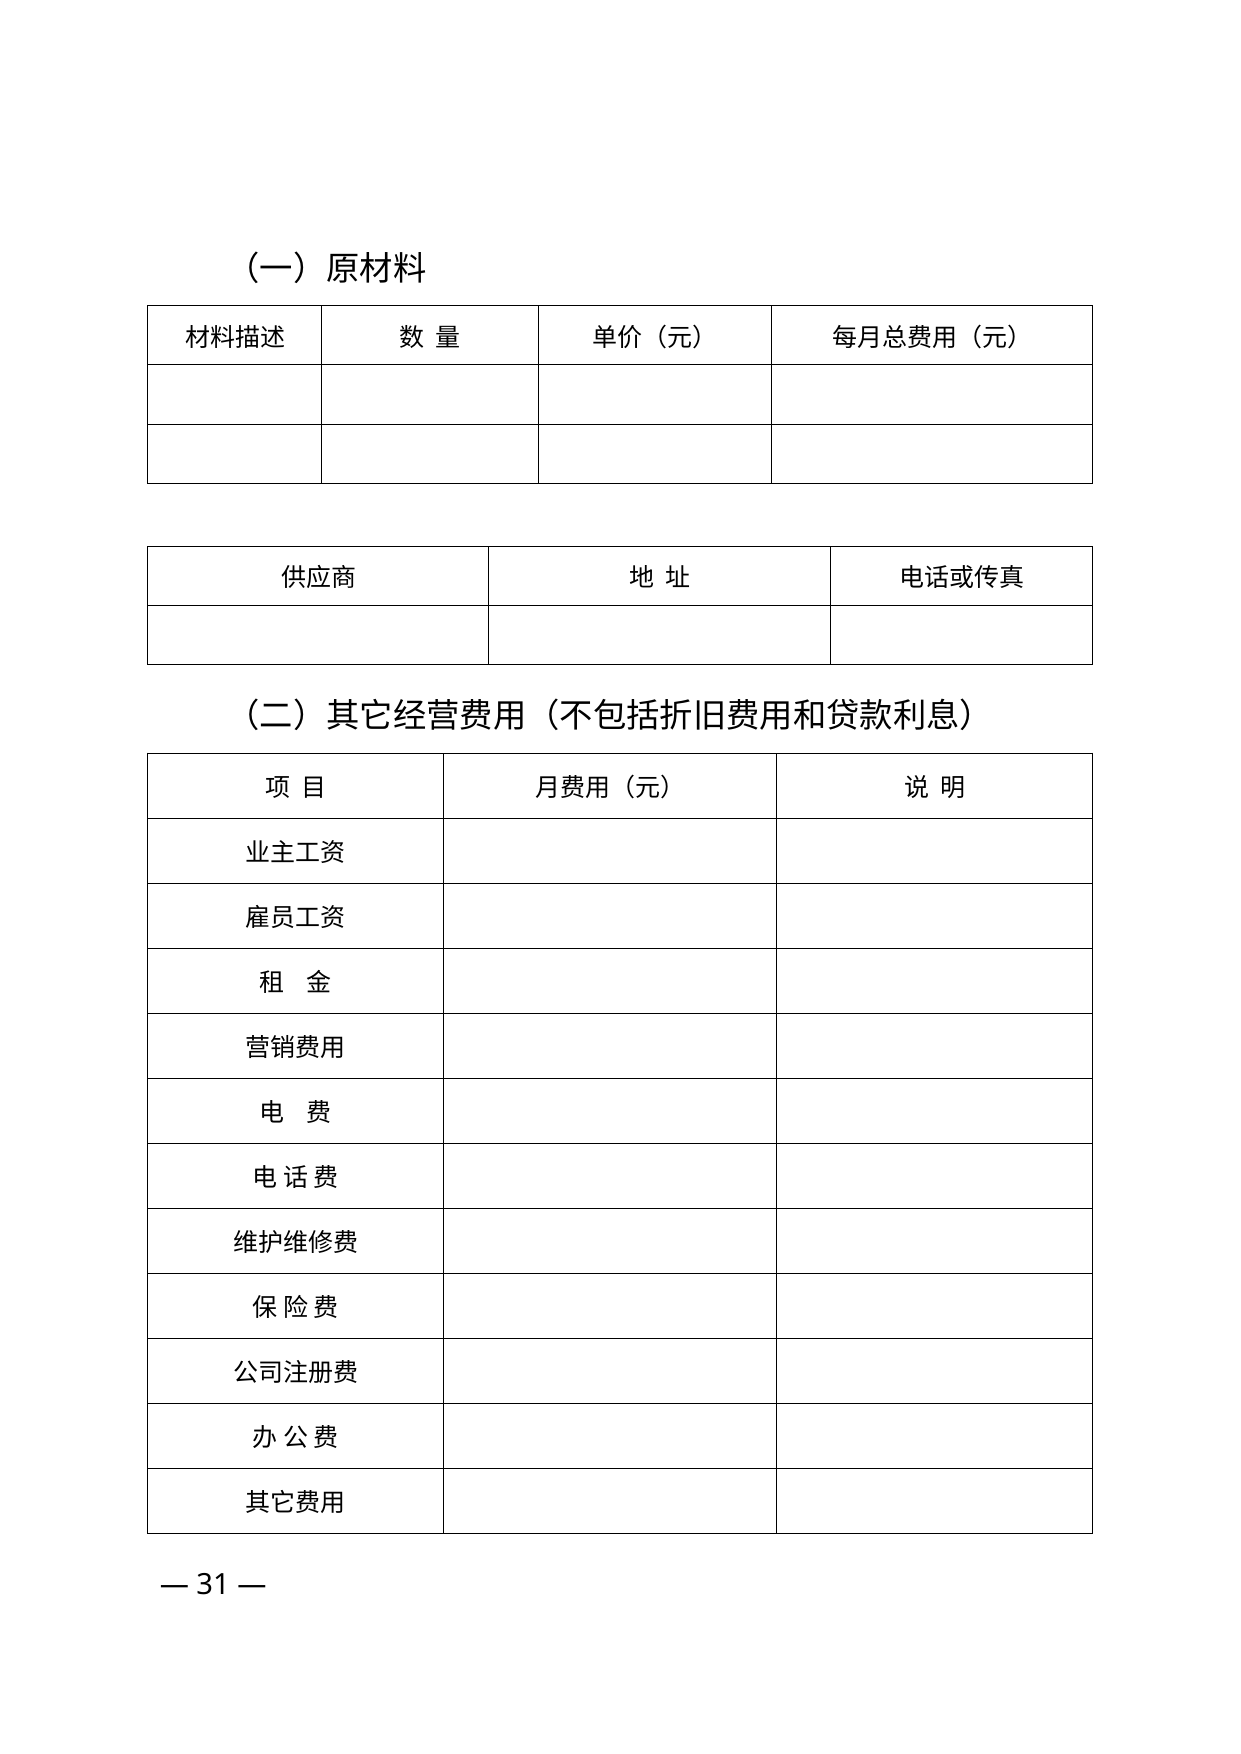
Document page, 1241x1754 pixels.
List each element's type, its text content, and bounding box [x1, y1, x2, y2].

table_cell [772, 425, 1092, 482]
table_cell [777, 1469, 1092, 1533]
table_cell [489, 606, 830, 664]
table_cell 雇员工资 [148, 884, 443, 948]
table_cell [444, 884, 776, 948]
table_cell [777, 1274, 1092, 1338]
table_cell [777, 1339, 1092, 1403]
table_cell 业主工资 [148, 819, 443, 883]
table_cell [777, 1404, 1092, 1468]
table_cell [444, 1339, 776, 1403]
table_cell [444, 1469, 776, 1533]
table_cell 电 话 费 [148, 1144, 443, 1208]
table_cell [148, 606, 488, 664]
table_cell [444, 1014, 776, 1078]
table_cell [444, 1079, 776, 1143]
table_header 单价（元） [539, 306, 771, 364]
table_cell [148, 365, 321, 423]
table_cell 其它费用 [148, 1469, 443, 1533]
text （一）原材料 [159, 230, 1081, 293]
table_cell [777, 1209, 1092, 1273]
table_cell 维护维修费 [148, 1209, 443, 1273]
table_header 材料描述 [148, 306, 321, 364]
table_cell [444, 1404, 776, 1468]
table_cell [777, 1144, 1092, 1208]
table_cell [444, 949, 776, 1013]
table_header 项 目 [148, 754, 443, 818]
table_cell [777, 1014, 1092, 1078]
table_cell [777, 884, 1092, 948]
table_cell [772, 365, 1092, 423]
table_header 月费用（元） [444, 754, 776, 818]
table_cell [831, 606, 1092, 664]
table_cell 保 险 费 [148, 1274, 443, 1338]
table_cell [777, 949, 1092, 1013]
table_cell [777, 819, 1092, 883]
table_cell [444, 819, 776, 883]
table_cell 租 金 [148, 949, 443, 1013]
table_header 地 址 [489, 547, 830, 605]
table_cell [444, 1144, 776, 1208]
table_cell 营销费用 [148, 1014, 443, 1078]
table_cell 办 公 费 [148, 1404, 443, 1468]
table_cell [322, 425, 538, 482]
table_cell 公司注册费 [148, 1339, 443, 1403]
table_cell [148, 425, 321, 482]
table_header 数 量 [322, 306, 538, 364]
table_header 说 明 [777, 754, 1092, 818]
table_cell 电 费 [148, 1079, 443, 1143]
table_cell [444, 1274, 776, 1338]
table_cell [322, 365, 538, 423]
table_cell [539, 365, 771, 423]
table_header 每月总费用（元） [772, 306, 1092, 364]
table_cell [777, 1079, 1092, 1143]
table_cell [539, 425, 771, 482]
table_header 电话或传真 [831, 547, 1092, 605]
table_header 供应商 [148, 547, 488, 605]
table_cell [444, 1209, 776, 1273]
text （二）其它经营费用（不包括折旧费用和贷款利息） [159, 678, 1081, 740]
